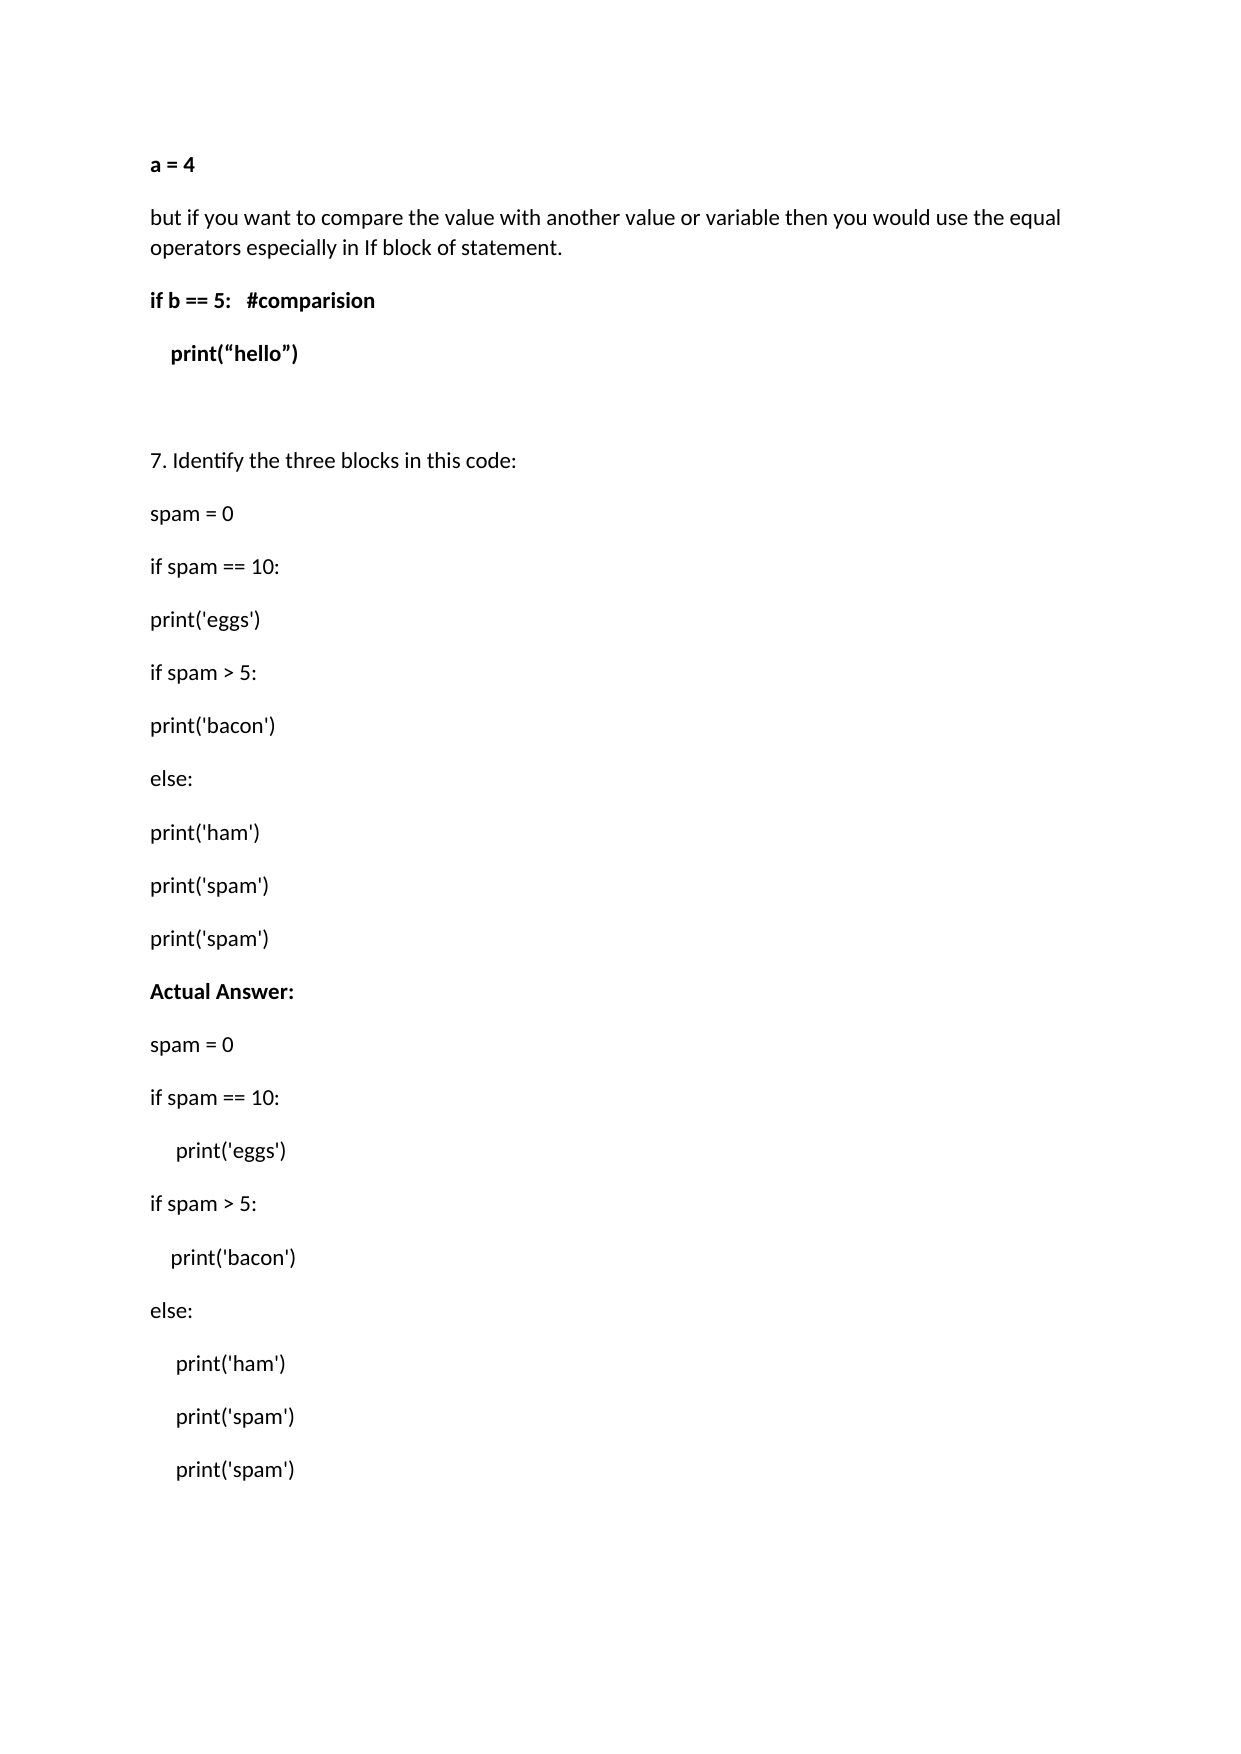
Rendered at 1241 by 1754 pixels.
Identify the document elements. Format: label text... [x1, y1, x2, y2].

text print('ham') [150, 1349, 1090, 1377]
text spam = 0 [150, 499, 1090, 527]
text if spam == 10: [150, 552, 1090, 580]
text print('eggs') [150, 1136, 1090, 1164]
text if spam > 5: [150, 658, 1090, 686]
text 7. Identify the three blocks in this code: [150, 446, 1090, 474]
text spam = 0 [150, 1030, 1090, 1058]
text print('spam') [150, 1402, 1090, 1430]
text print('eggs') [150, 605, 1090, 633]
text else: [150, 1296, 1090, 1324]
text if spam == 10: [150, 1083, 1090, 1111]
text print('ham') [150, 818, 1090, 846]
text print(“hello”) [150, 339, 1090, 368]
text print('bacon') [150, 1243, 1090, 1271]
text Actual Answer: [150, 977, 1090, 1005]
text else: [150, 764, 1090, 793]
text print('spam') [150, 871, 1090, 899]
text if b == 5: #comparision [150, 286, 1090, 314]
text a = 4 [150, 150, 1090, 178]
text print('spam') [150, 924, 1090, 952]
text if spam > 5: [150, 1189, 1090, 1218]
text print('spam') [150, 1455, 1090, 1483]
text but if you want to compare the value with another value or variable then you would use the equal operators especially in If block of statement. [150, 203, 1090, 261]
text print('bacon') [150, 711, 1090, 739]
